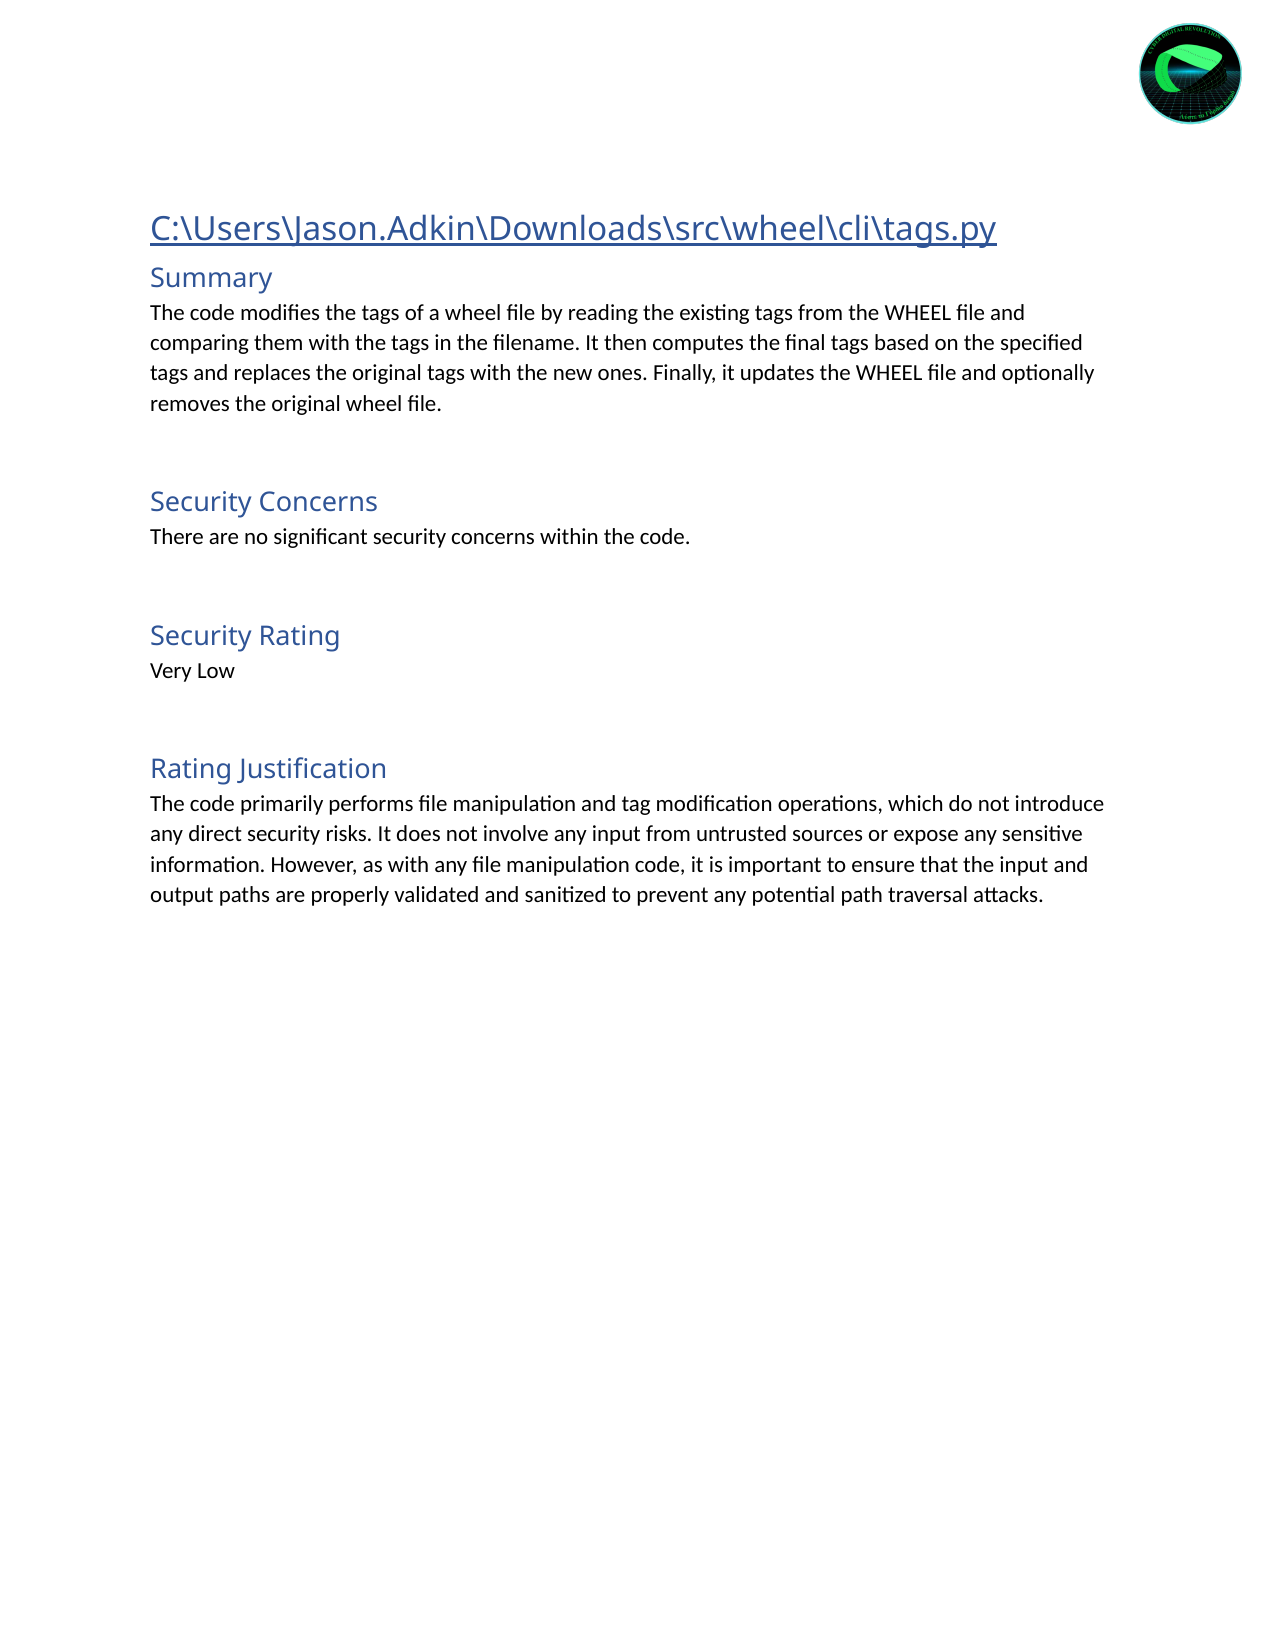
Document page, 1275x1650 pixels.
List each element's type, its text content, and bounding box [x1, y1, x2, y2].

subtitle Rating Justification [150, 749, 1125, 786]
subtitle C:\Users\Jason.Adkin\Downloads\src\wheel\cli\tags.py [150, 205, 1125, 251]
text The code primarily performs file manipulation and tag modification operations, which do not introduce any direct security risks. It does not involve any input from untrusted sources or expose any sensitive information. However, as with any file manipulation code, it is important to ensure that the input and output paths are properly validated and sanitized to prevent any potential path traversal attacks. [150, 789, 1125, 908]
text The code modifies the tags of a wheel file by reading the existing tags from the WHEEL file and comparing them with the tags in the filename. It then computes the final tags based on the specified tags and replaces the original tags with the new ones. Finally, it updates the WHEEL file and optionally removes the original wheel file. [150, 298, 1125, 417]
subtitle Security Rating [150, 616, 1125, 653]
text Very Low [150, 656, 1125, 684]
subtitle Summary [150, 258, 1125, 295]
subtitle Security Concerns [150, 482, 1125, 519]
text There are no significant security concerns within the code. [150, 522, 1125, 550]
picture [1136, 22, 1244, 127]
